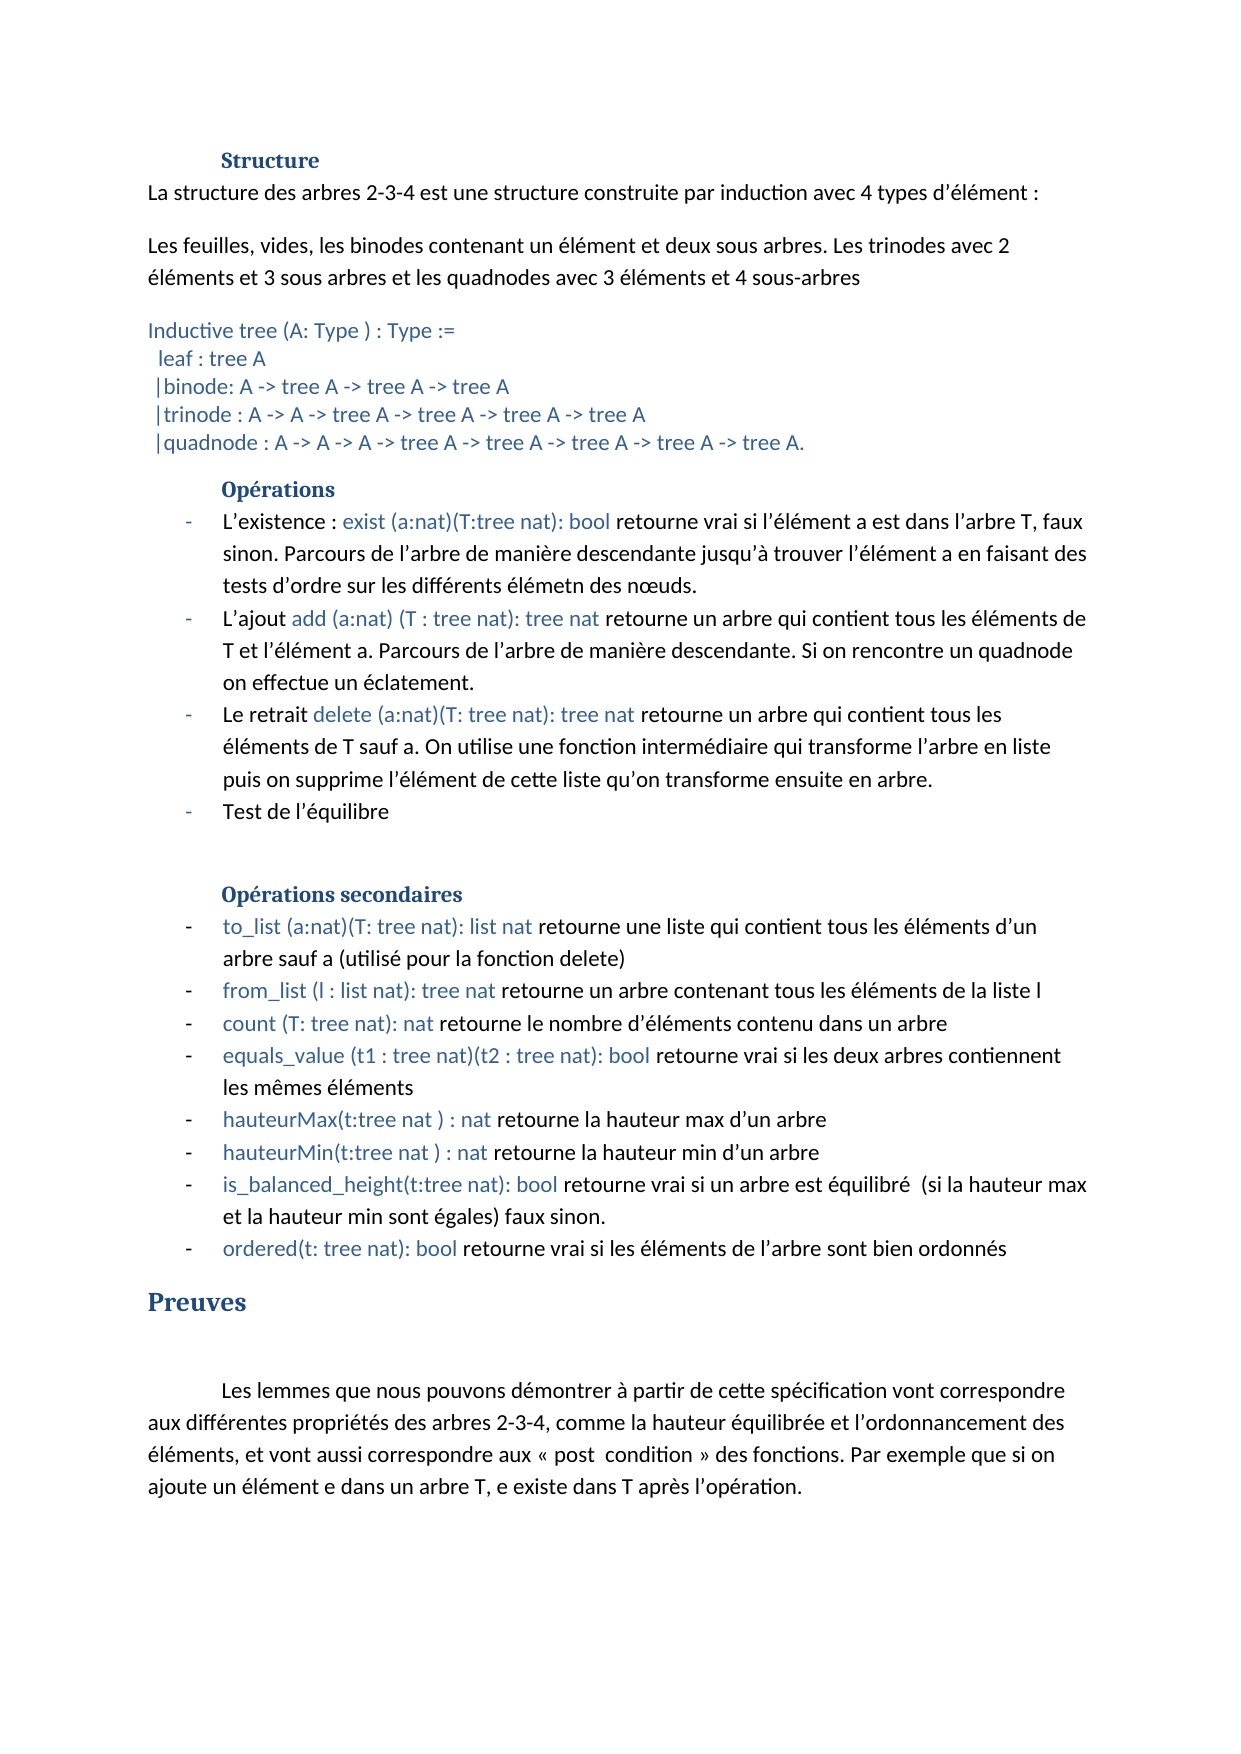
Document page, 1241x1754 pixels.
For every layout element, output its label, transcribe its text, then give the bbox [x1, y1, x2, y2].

text |quadnode : A -> A -> A -> tree A -> tree A -> tree A -> tree A -> tree A. [148, 428, 1093, 456]
list to_list (a:nat)(T: tree nat): list nat retourne une liste qui contient tous les éléments d’un arbre sauf a (utilisé pour la fonction delete) [185, 912, 1093, 972]
text La structure des arbres 2-3-4 est une structure construite par induction avec 4 types d’élément : [148, 178, 1093, 206]
subtitle Opérations [148, 477, 1093, 503]
text Les lemmes que nous pouvons démontrer à partir de cette spécification vont correspondre aux différentes propriétés des arbres 2-3-4, comme la hauteur équilibrée et l’ordonnancement des éléments, et vont aussi correspondre aux « post condition » des fonctions. Par exemple que si on ajoute un élément e dans un arbre T, e existe dans T après l’opération. [148, 1376, 1093, 1501]
list L’ajout add (a:nat) (T : tree nat): tree nat retourne un arbre qui contient tous les éléments de T et l’élément a. Parcours de l’arbre de manière descendante. Si on rencontre un quadnode on effectue un éclatement. [185, 604, 1093, 696]
text leaf : tree A [148, 344, 1093, 372]
list from_list (l : list nat): tree nat retourne un arbre contenant tous les éléments de la liste l [185, 977, 1093, 1005]
subtitle Opérations secondaires [221, 882, 1093, 908]
list hauteurMin(t:tree nat ) : nat retourne la hauteur min d’un arbre [185, 1138, 1093, 1166]
subtitle Preuves [148, 1287, 1093, 1318]
list hauteurMax(t:tree nat ) : nat retourne la hauteur max d’un arbre [185, 1105, 1093, 1133]
list L’existence : exist (a:nat)(T:tree nat): bool retourne vrai si l’élément a est dans l’arbre T, faux sinon. Parcours de l’arbre de manière descendante jusqu’à trouver l’élément a en faisant des tests d’ordre sur les différents élémetn des nœuds. [185, 507, 1093, 599]
text Inductive tree (A: Type ) : Type := [148, 316, 1093, 344]
text |binode: A -> tree A -> tree A -> tree A [148, 372, 1093, 400]
list Test de l’équilibre [185, 797, 1093, 825]
list Le retrait delete (a:nat)(T: tree nat): tree nat retourne un arbre qui contient tous les éléments de T sauf a. On utilise une fonction intermédiaire qui transforme l’arbre en liste puis on supprime l’élément de cette liste qu’on transforme ensuite en arbre. [185, 700, 1093, 793]
list equals_value (t1 : tree nat)(t2 : tree nat): bool retourne vrai si les deux arbres contiennent les mêmes éléments [185, 1041, 1093, 1101]
list is_balanced_height(t:tree nat): bool retourne vrai si un arbre est équilibré (si la hauteur max et la hauteur min sont égales) faux sinon. [185, 1170, 1093, 1230]
list ordered(t: tree nat): bool retourne vrai si les éléments de l’arbre sont bien ordonnés [185, 1234, 1093, 1262]
text Les feuilles, vides, les binodes contenant un élément et deux sous arbres. Les trinodes avec 2 éléments et 3 sous arbres et les quadnodes avec 3 éléments et 4 sous-arbres [148, 231, 1093, 291]
list count (T: tree nat): nat retourne le nombre d’éléments contenu dans un arbre [185, 1009, 1093, 1037]
subtitle Structure [148, 148, 1093, 174]
text |trinode : A -> A -> tree A -> tree A -> tree A -> tree A [148, 400, 1093, 428]
